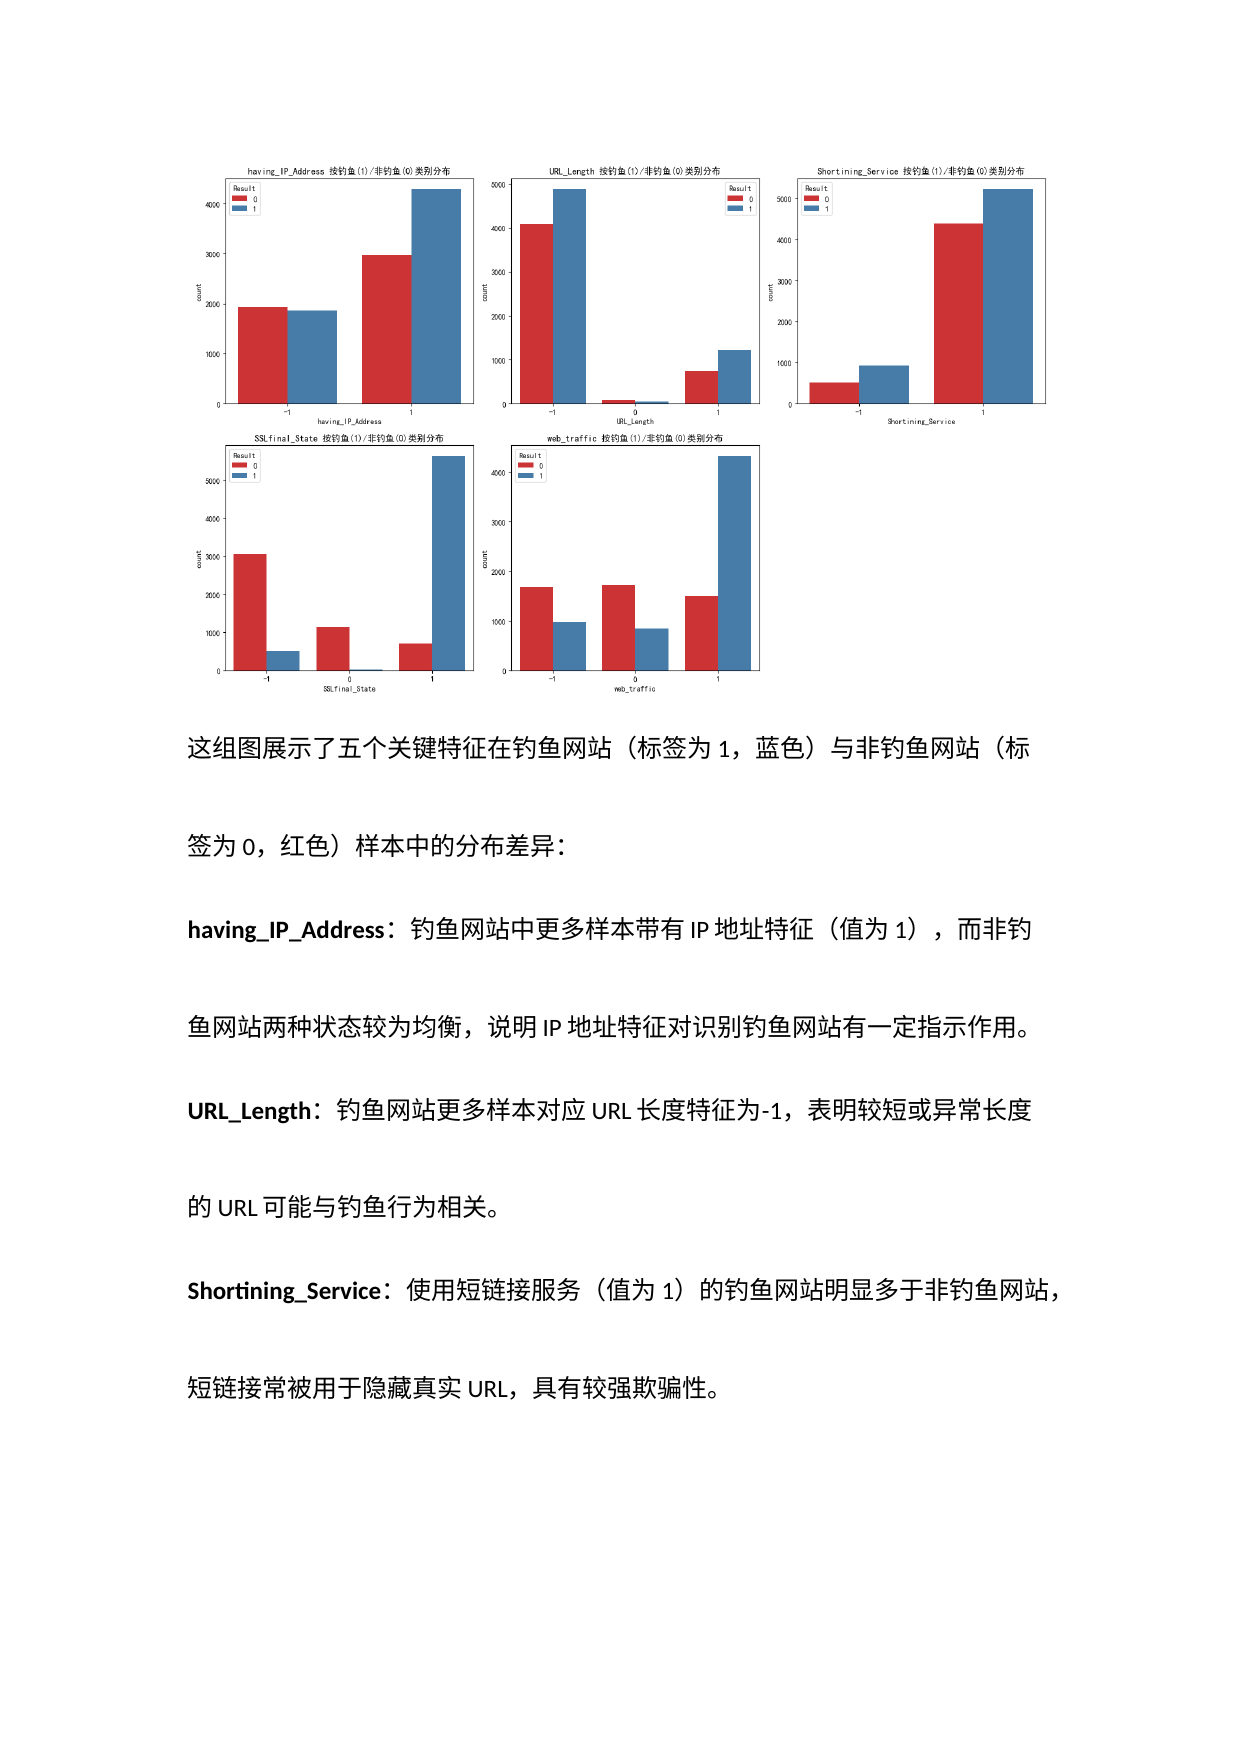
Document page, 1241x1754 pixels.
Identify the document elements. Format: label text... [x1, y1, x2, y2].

text having_IP_Address：钓鱼网站中更多样本带有IP地址特征（值为1），而非钓鱼网站两种状态较为均衡，说明IP地址特征对识别钓鱼网站有一定指示作用。 [187, 895, 1053, 1058]
text URL_Length：钓鱼网站更多样本对应URL长度特征为-1，表明较短或异常长度的URL可能与钓鱼行为相关。 [187, 1076, 1053, 1238]
picture [191, 162, 1050, 697]
text Shortining_Service：使用短链接服务（值为1）的钓鱼网站明显多于非钓鱼网站，短链接常被用于隐藏真实URL，具有较强欺骗性。 [187, 1256, 1053, 1419]
text 这组图展示了五个关键特征在钓鱼网站（标签为1，蓝色）与非钓鱼网站（标签为0，红色）样本中的分布差异： [187, 714, 1053, 877]
